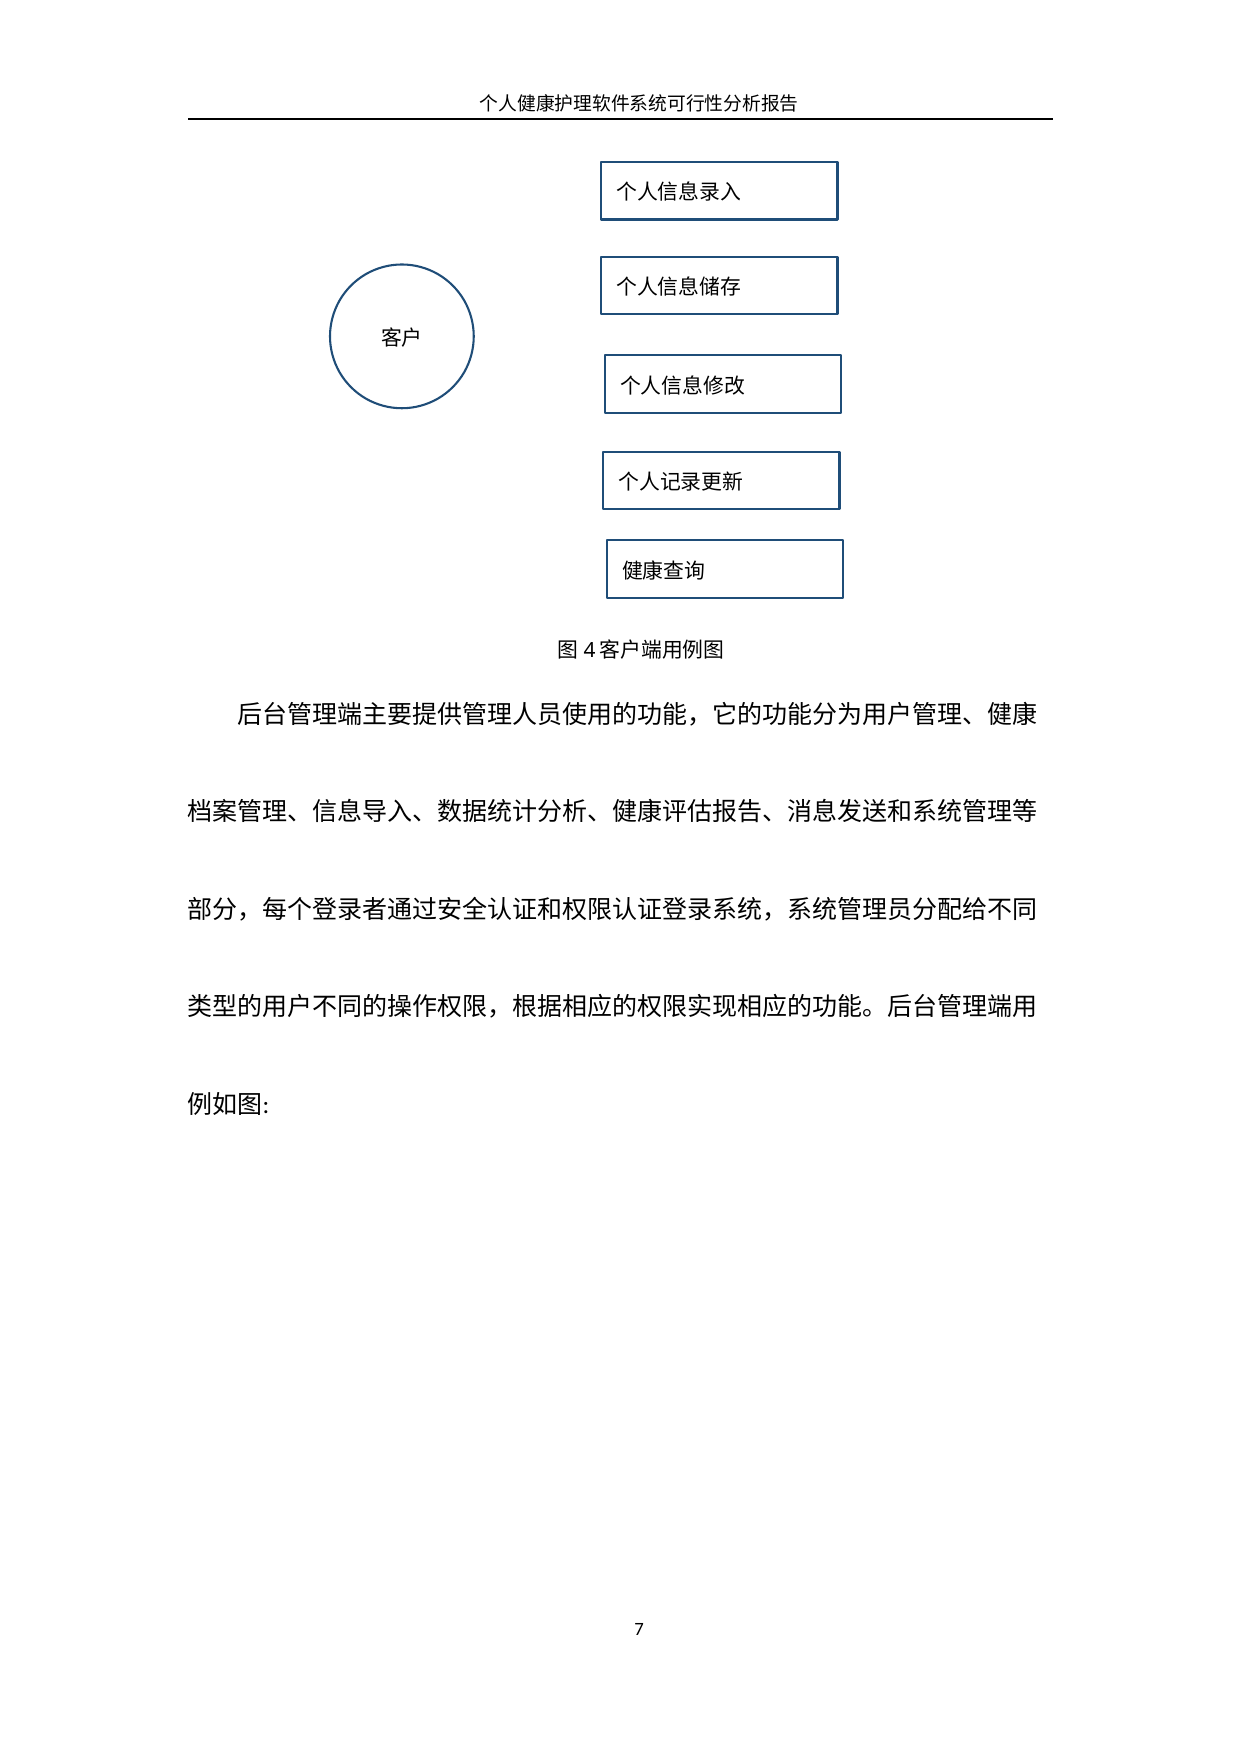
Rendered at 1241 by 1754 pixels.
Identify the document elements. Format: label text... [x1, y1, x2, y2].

text 图 4客户端用例图 [187, 632, 1053, 665]
text 后台管理端主要提供管理人员使用的功能，它的功能分为用户管理、健康档案管理、信息导入、数据统计分析、健康评估报告、消息发送和系统管理等部分，每个登录者通过安全认证和权限认证登录系统，系统管理员分配给不同类型的用户不同的操作权限，根据相应的权限实现相应的功能。后台管理端用例如图: [187, 680, 1053, 1135]
